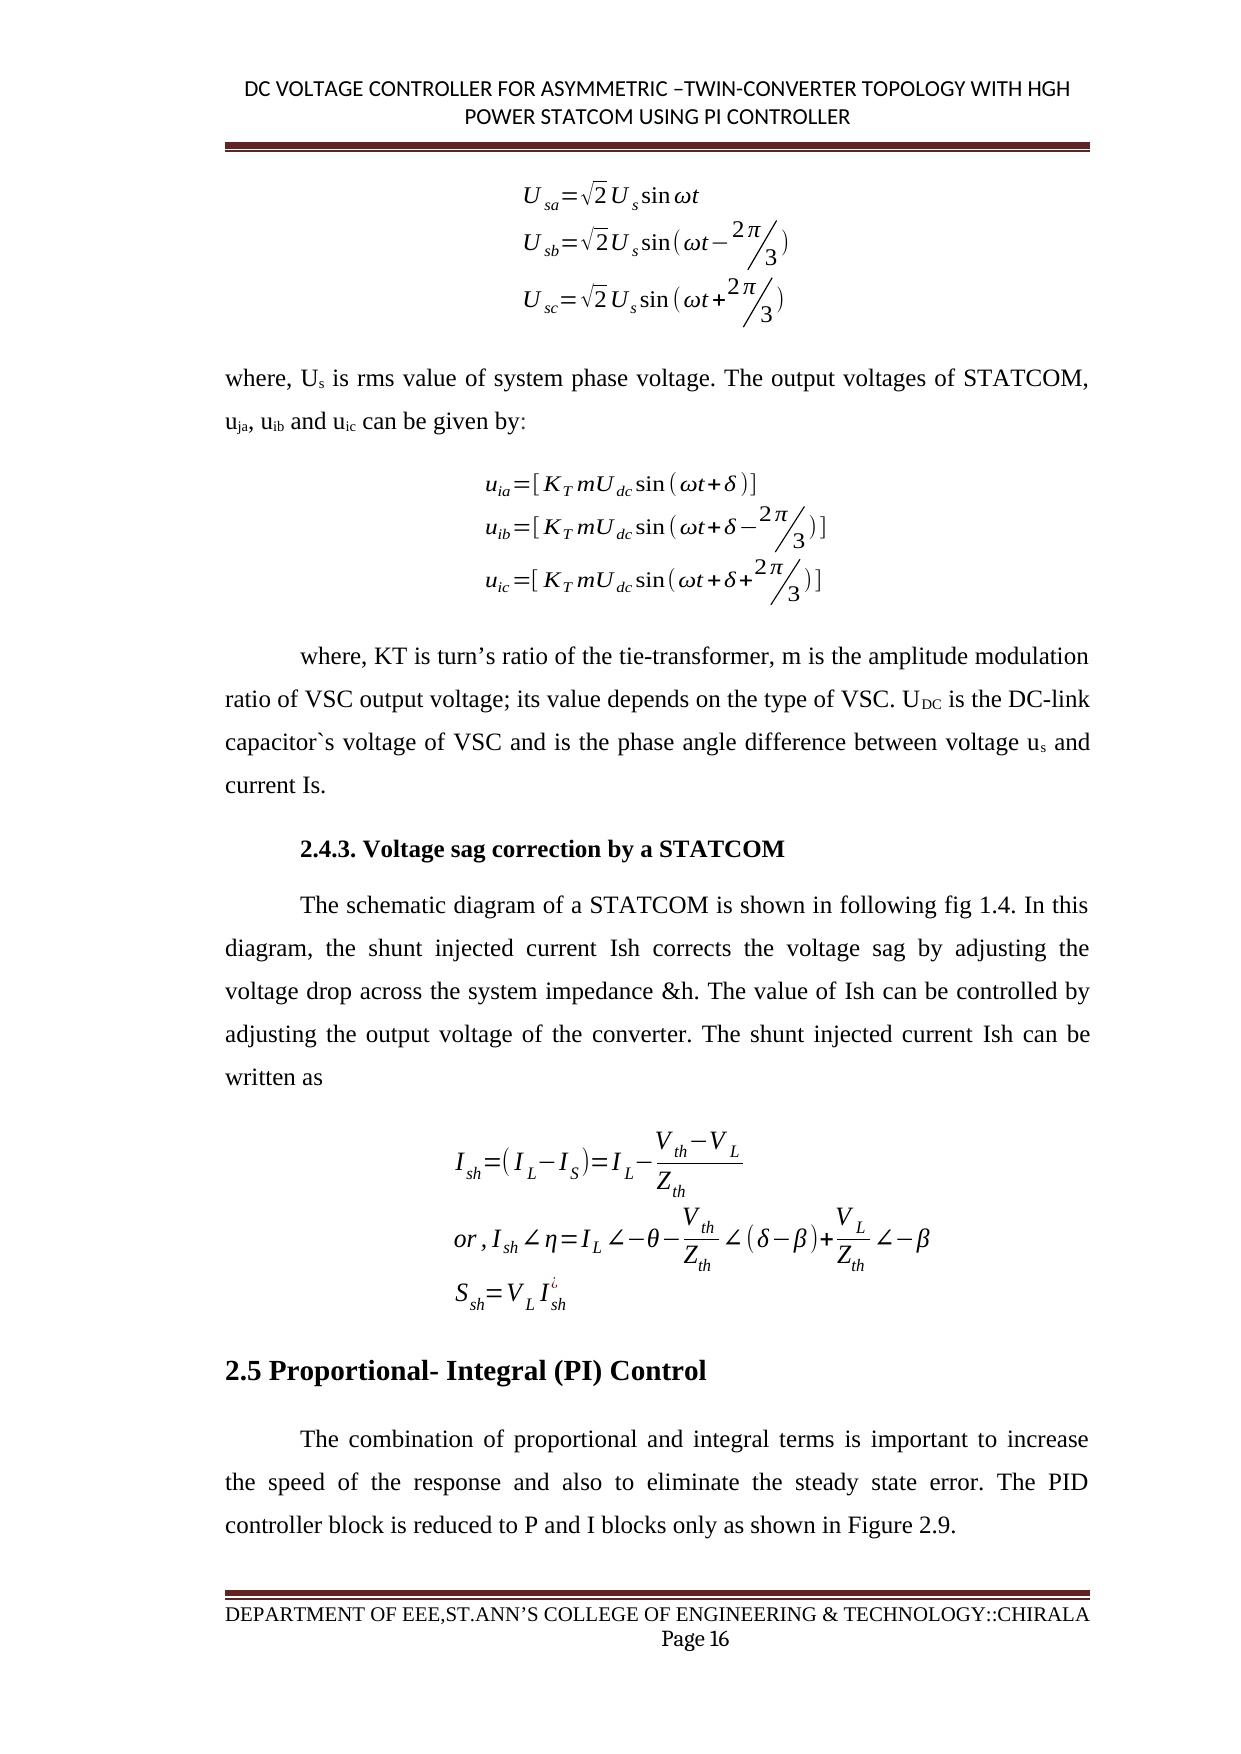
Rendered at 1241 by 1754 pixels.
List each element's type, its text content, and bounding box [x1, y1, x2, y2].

text The combination of proportional and integral terms is important to increase the speed of the response and also to eliminate the steady state error. The PID controller block is reduced to P and I blocks only as shown in Figure 2.9. [225, 1424, 1090, 1539]
text where, KT is turn’s ratio of the tie-transformer, m is the amplitude modulation ratio of VSC output voltage; its value depends on the type of VSC. UDC is the DC-link capacitor`s voltage of VSC and is the phase angle difference between voltage us and current Is. [225, 641, 1090, 799]
text The schematic diagram of a STATCOM is shown in following fig 1.4. In this diagram, the shunt injected current Ish corrects the voltage sag by adjusting the voltage drop across the system impedance &h. The value of Ish can be controlled by adjusting the output voltage of the converter. The shunt injected current Ish can be written as [225, 890, 1090, 1091]
text 2.5 Proportional- Integral (PI) Control [225, 1353, 1090, 1386]
text 2.4.3. Voltage sag correction by a STATCOM [225, 834, 1090, 863]
text where, Us is rms value of system phase voltage. The output voltages of STATCOM, uja, uib and uic can be given by: [225, 363, 1090, 435]
